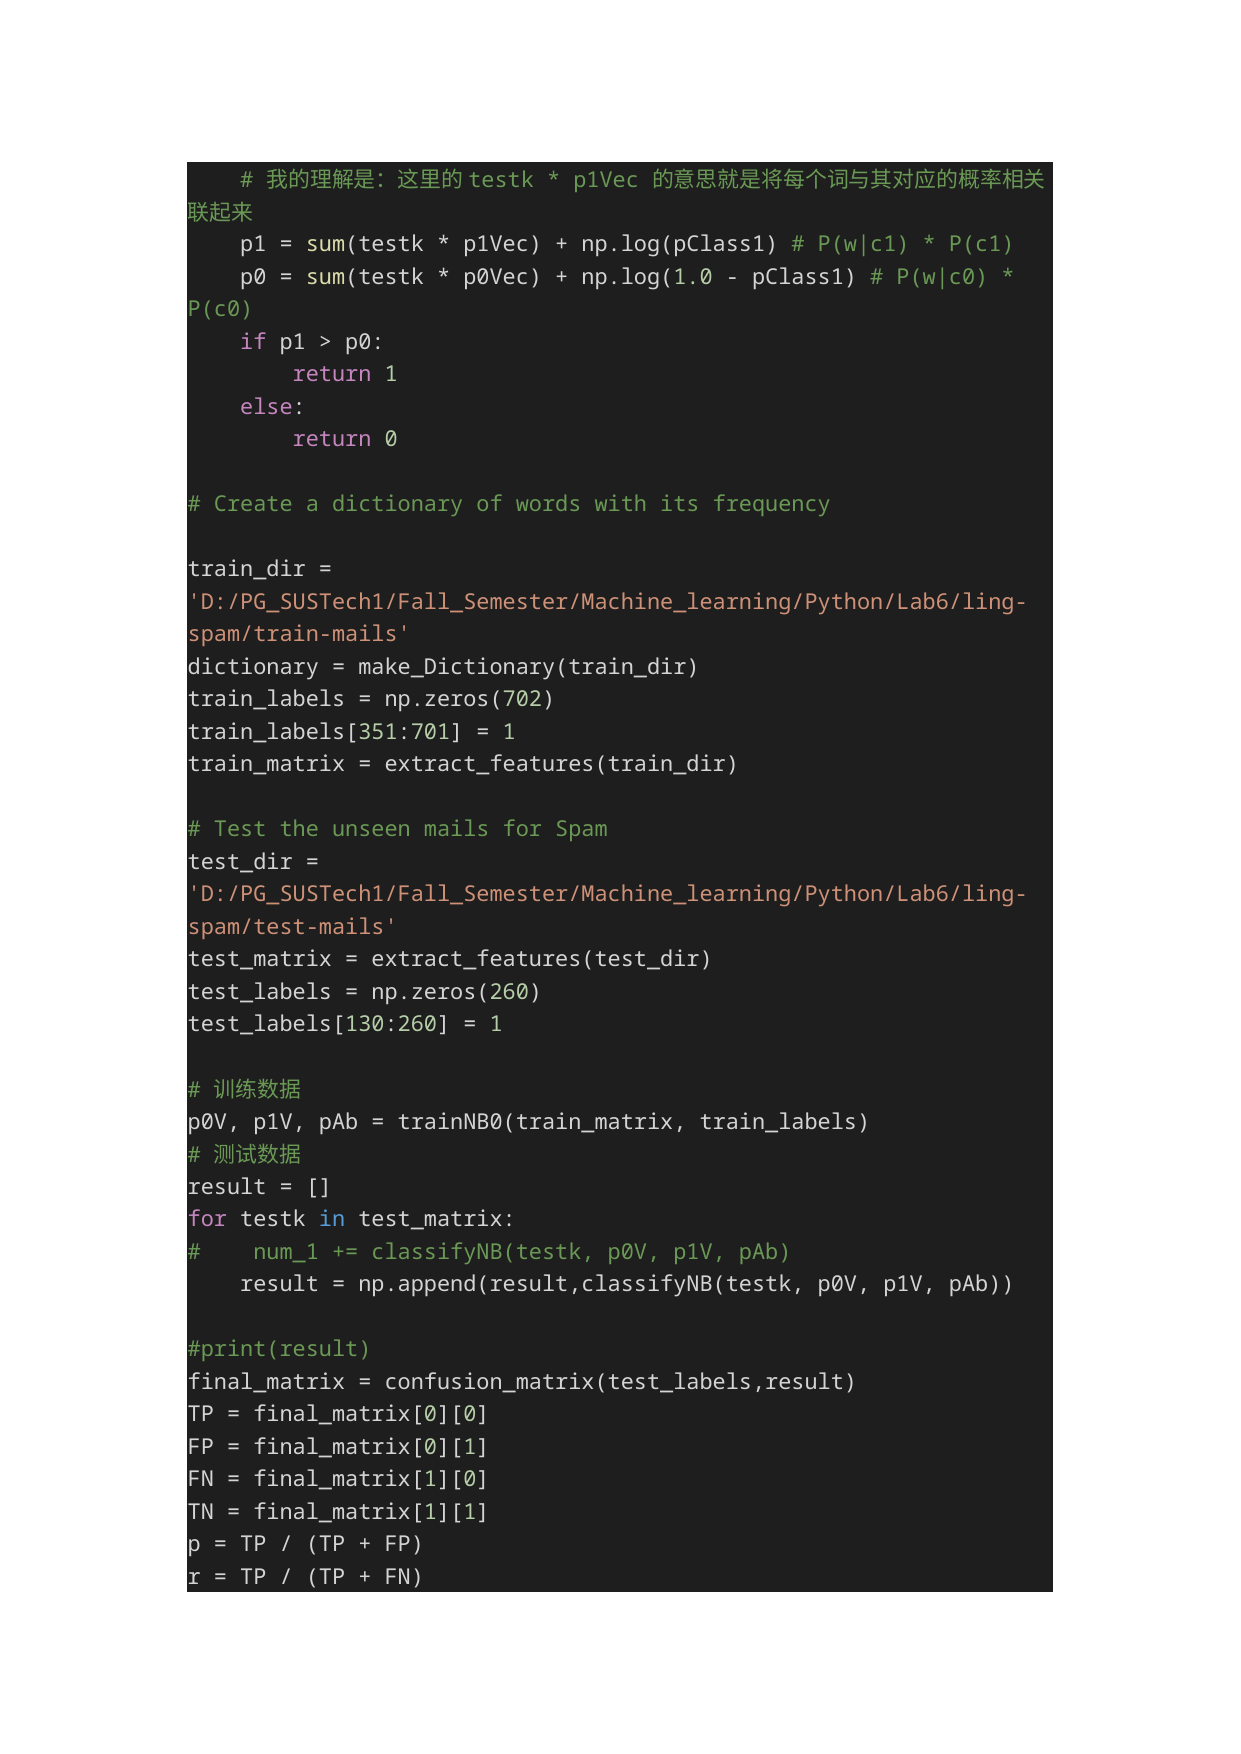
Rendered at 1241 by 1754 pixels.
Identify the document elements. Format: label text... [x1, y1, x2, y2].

text return 1 [187, 357, 1053, 389]
text p0 = sum(testk * p0Vec) + np.log(1.0 - pClass1) # P(w|c0) * P(c0) [187, 259, 1053, 324]
text test_labels = np.zeros(260) [187, 974, 1053, 1007]
text FP = final_matrix[0][1] [187, 1429, 1053, 1462]
text #print(result) [187, 1332, 1053, 1364]
text # Test the unseen mails for Spam [187, 812, 1053, 844]
text TP = final_matrix[0][0] [187, 1397, 1053, 1429]
text final_matrix = confusion_matrix(test_labels,result) [187, 1364, 1053, 1397]
text # num_1 += classifyNB(testk, p0V, p1V, pAb) [187, 1234, 1053, 1267]
text p1 = sum(testk * p1Vec) + np.log(pClass1) # P(w|c1) * P(c1) [187, 227, 1053, 259]
text dictionary = make_Dictionary(train_dir) [187, 649, 1053, 682]
text # 训练数据 [187, 1072, 1053, 1104]
text # Create a dictionary of words with its frequency [187, 487, 1053, 519]
text r = TP / (TP + FN) [187, 1559, 1053, 1592]
text test_labels[130:260] = 1 [187, 1007, 1053, 1039]
text FN = final_matrix[1][0] [187, 1462, 1053, 1494]
text test_dir = 'D:/PG_SUSTech1/Fall_Semester/Machine_learning/Python/Lab6/ling-spam/test-mails' [187, 844, 1053, 942]
text return 0 [187, 422, 1053, 454]
text test_matrix = extract_features(test_dir) [187, 942, 1053, 974]
text train_labels = np.zeros(702) [187, 682, 1053, 714]
text # 测试数据 [187, 1137, 1053, 1169]
text result = np.append(result,classifyNB(testk, p0V, p1V, pAb)) [187, 1267, 1053, 1299]
text result = [] [187, 1169, 1053, 1202]
text train_matrix = extract_features(train_dir) [187, 747, 1053, 779]
text train_labels[351:701] = 1 [187, 714, 1053, 747]
text if p1 > p0: [187, 324, 1053, 357]
text # 我的理解是：这里的 testk * p1Vec 的意思就是将每个词与其对应的概率相关联起来 [187, 162, 1053, 227]
text TN = final_matrix[1][1] [187, 1494, 1053, 1527]
text else: [187, 389, 1053, 422]
text train_dir = 'D:/PG_SUSTech1/Fall_Semester/Machine_learning/Python/Lab6/ling-spam/train-mails' [187, 552, 1053, 649]
text for testk in test_matrix: [187, 1202, 1053, 1234]
text p = TP / (TP + FP) [187, 1527, 1053, 1559]
text p0V, p1V, pAb = trainNB0(train_matrix, train_labels) [187, 1104, 1053, 1137]
